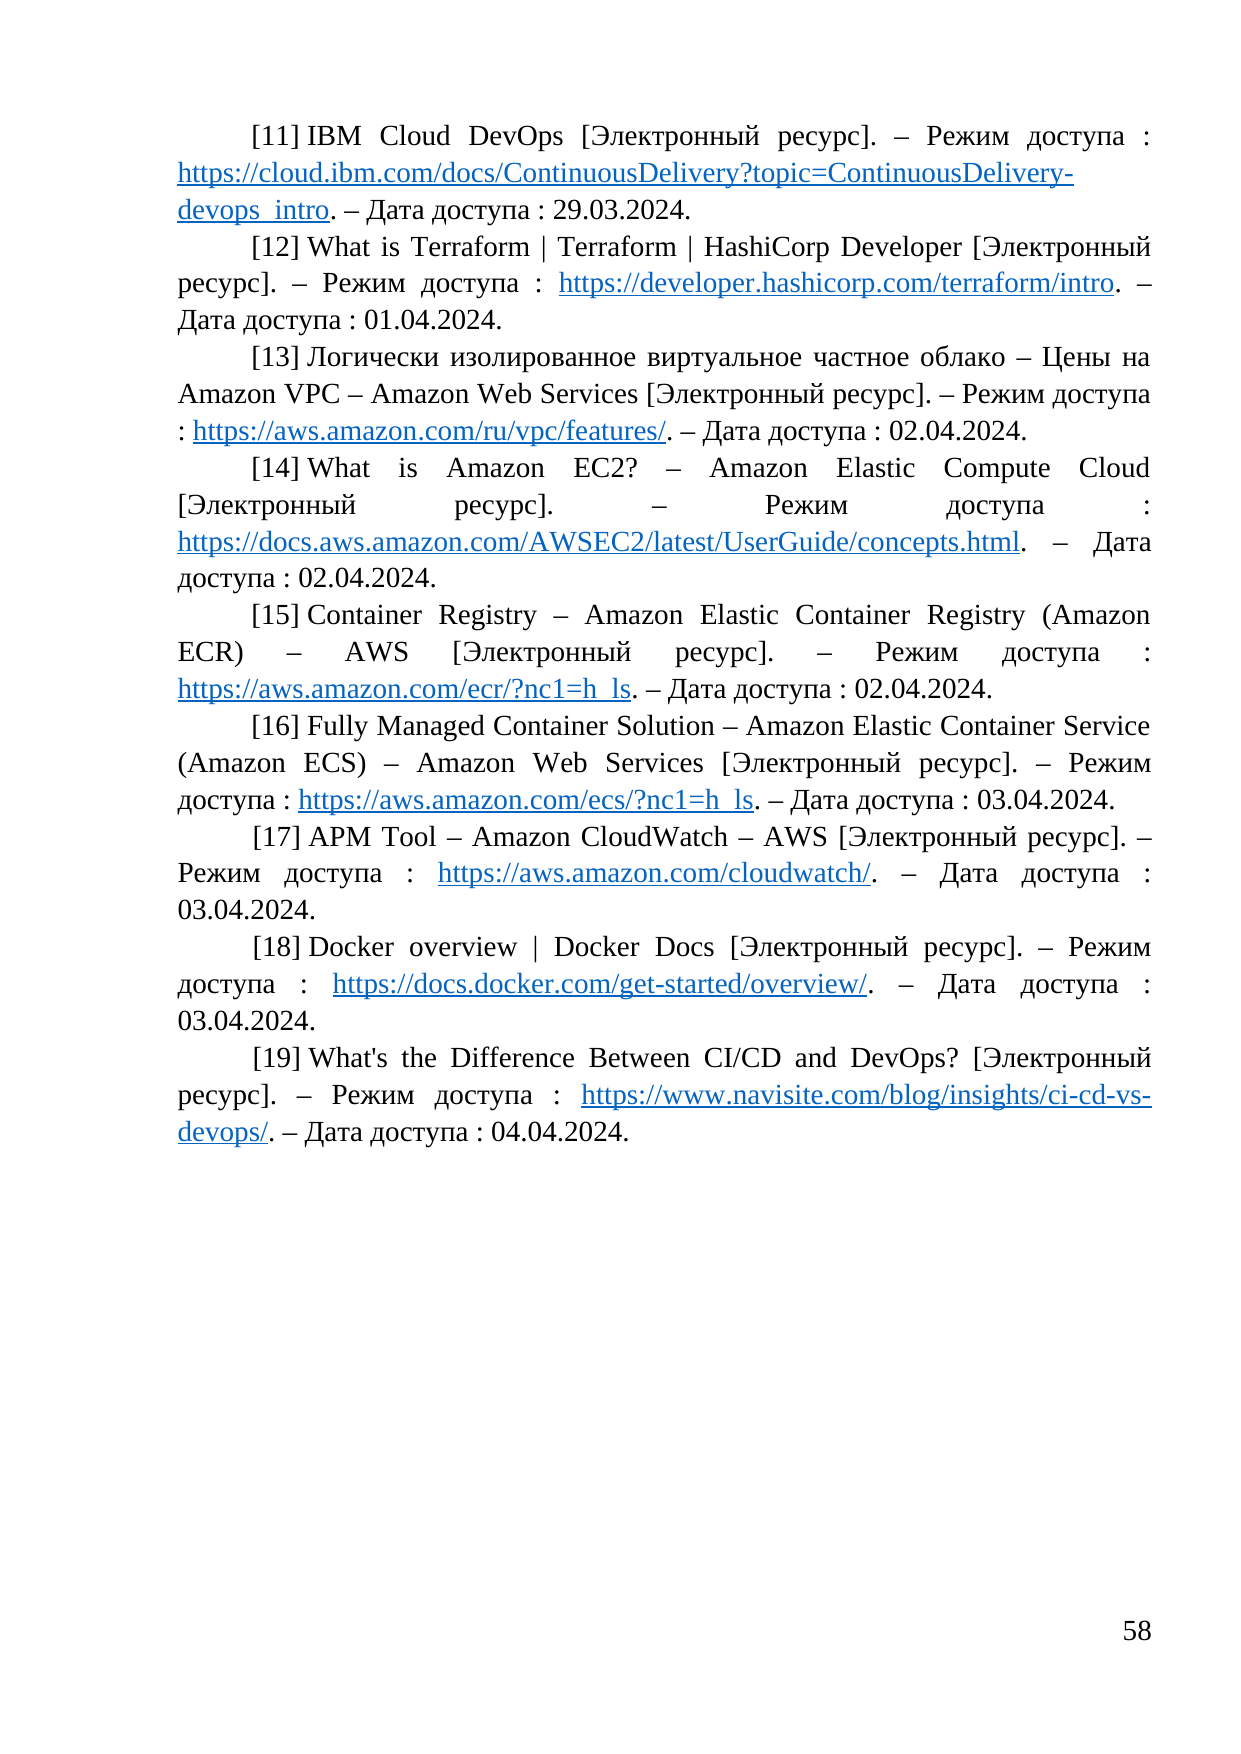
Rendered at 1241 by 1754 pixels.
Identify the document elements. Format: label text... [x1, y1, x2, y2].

text [19] What's the Difference Between CI/CD and DevOps? [Электронный ресурс]. – Режим доступа : https://www.navisite.com/blog/insights/ci-cd-vs-devops/. – Дата доступа : 04.04.2024. [177, 1040, 1152, 1147]
text [13] Логически изолированное виртуальное частное облако – Цены на Amazon VPC – Amazon Web Services [Электронный ресурс]. – Режим доступа : https://aws.amazon.com/ru/vpc/features/. – Дата доступа : 02.04.2024. [177, 339, 1152, 447]
text [17] APM Tool – Amazon CloudWatch – AWS [Электронный ресурс]. – Режим доступа : https://aws.amazon.com/cloudwatch/. – Дата доступа : 03.04.2024. [177, 819, 1152, 926]
text [18] Docker overview | Docker Docs [Электронный ресурс]. – Режим доступа : https://docs.docker.com/get-started/overview/. – Дата доступа : 03.04.2024. [177, 929, 1152, 1037]
text [12] What is Terraform | Terraform | HashiCorp Developer [Электронный ресурс]. – Режим доступа : https://developer.hashicorp.com/terraform/intro. – Дата доступа : 01.04.2024. [177, 229, 1152, 336]
text [15] Container Registry – Amazon Elastic Container Registry (Amazon ECR) – AWS [Электронный ресурс]. – Режим доступа : https://aws.amazon.com/ecr/?nc1=h_ls. – Дата доступа : 02.04.2024. [177, 597, 1152, 705]
text [14] What is Amazon EC2? – Amazon Elastic Compute Cloud [Электронный ресурс]. – Режим доступа : https://docs.aws.amazon.com/AWSEC2/latest/UserGuide/concepts.html. – Дата доступа : 02.04.2024. [177, 450, 1152, 594]
text [16] Fully Managed Container Solution – Amazon Elastic Container Service (Amazon ECS) – Amazon Web Services [Электронный ресурс]. – Режим доступа : https://aws.amazon.com/ecs/?nc1=h_ls. – Дата доступа : 03.04.2024. [177, 708, 1152, 815]
text [11] IBM Cloud DevOps [Электронный ресурс]. – Режим доступа : https://cloud.ibm.com/docs/ContinuousDelivery?topic=ContinuousDelivery-devops_intro. – Дата доступа : 29.03.2024. [177, 118, 1152, 225]
